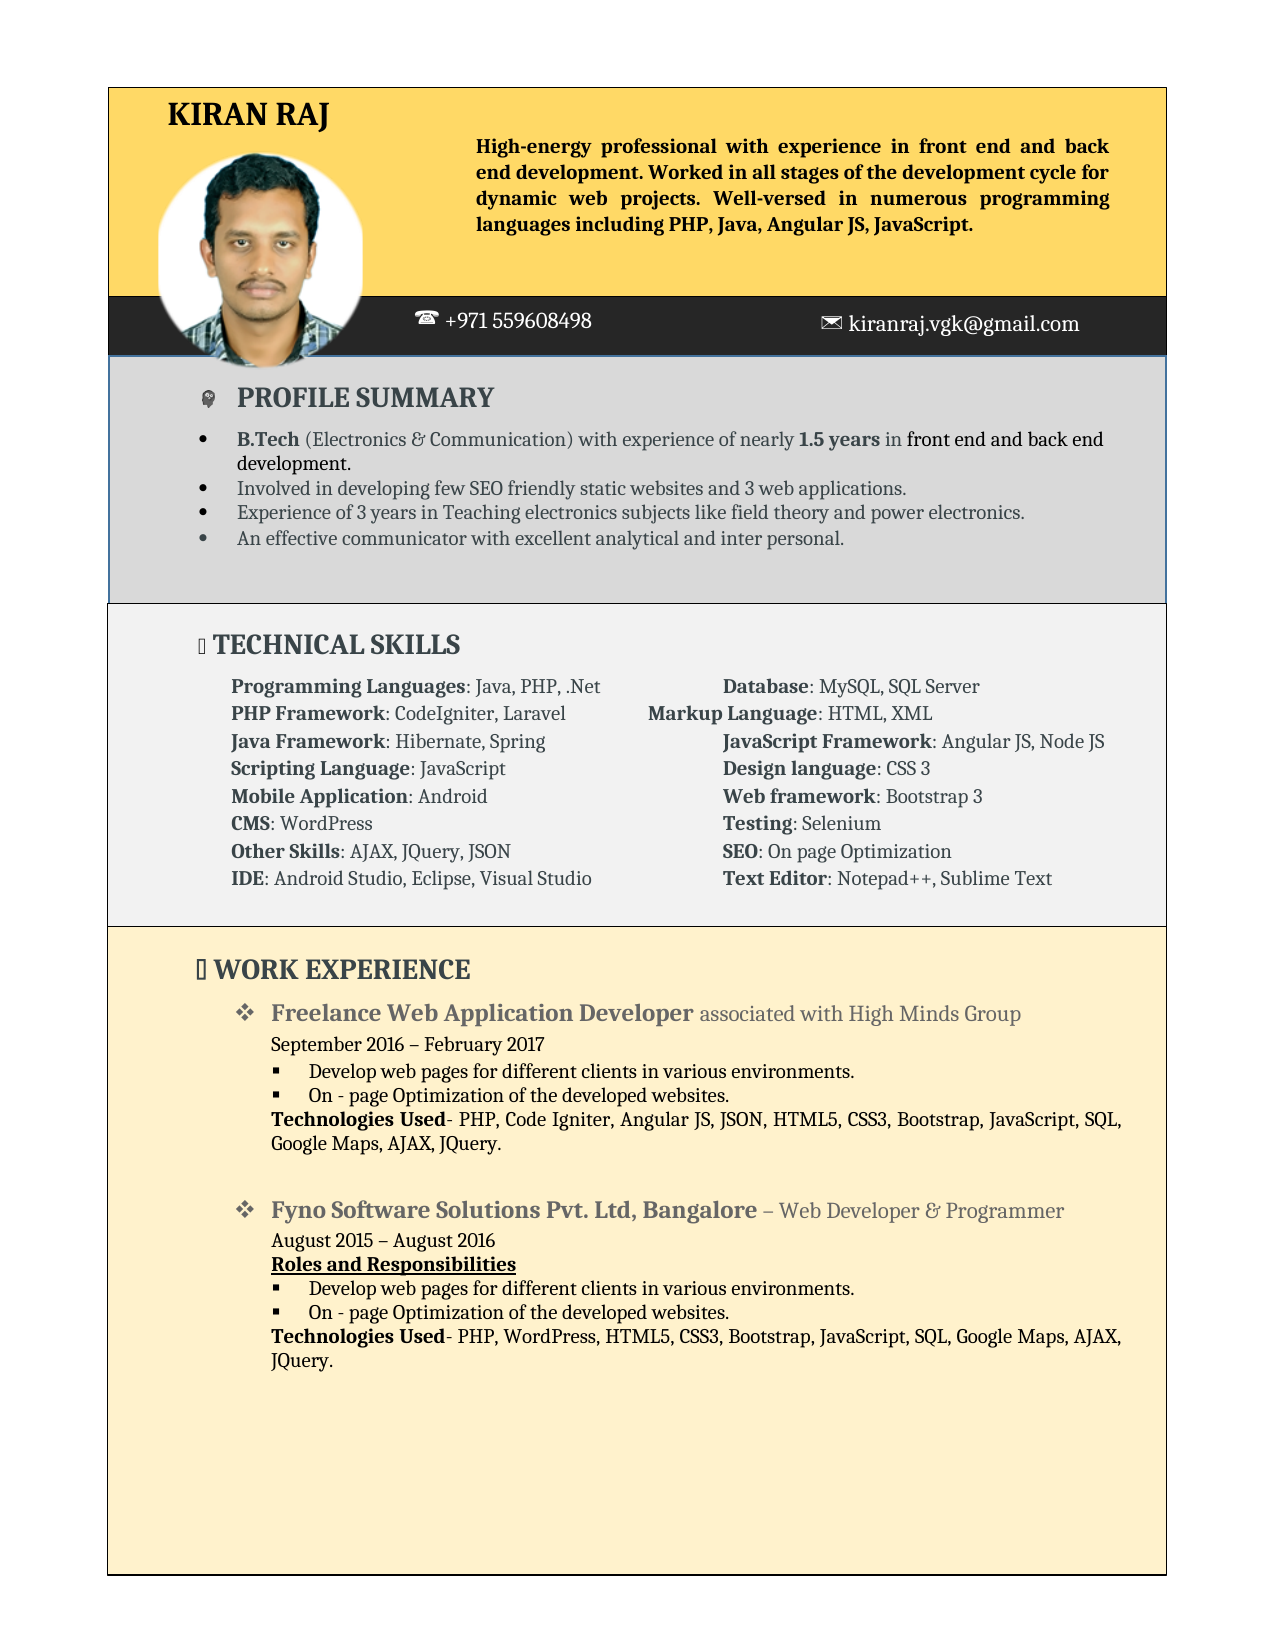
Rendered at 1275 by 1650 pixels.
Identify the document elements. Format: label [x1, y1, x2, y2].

picture [200, 390, 217, 408]
